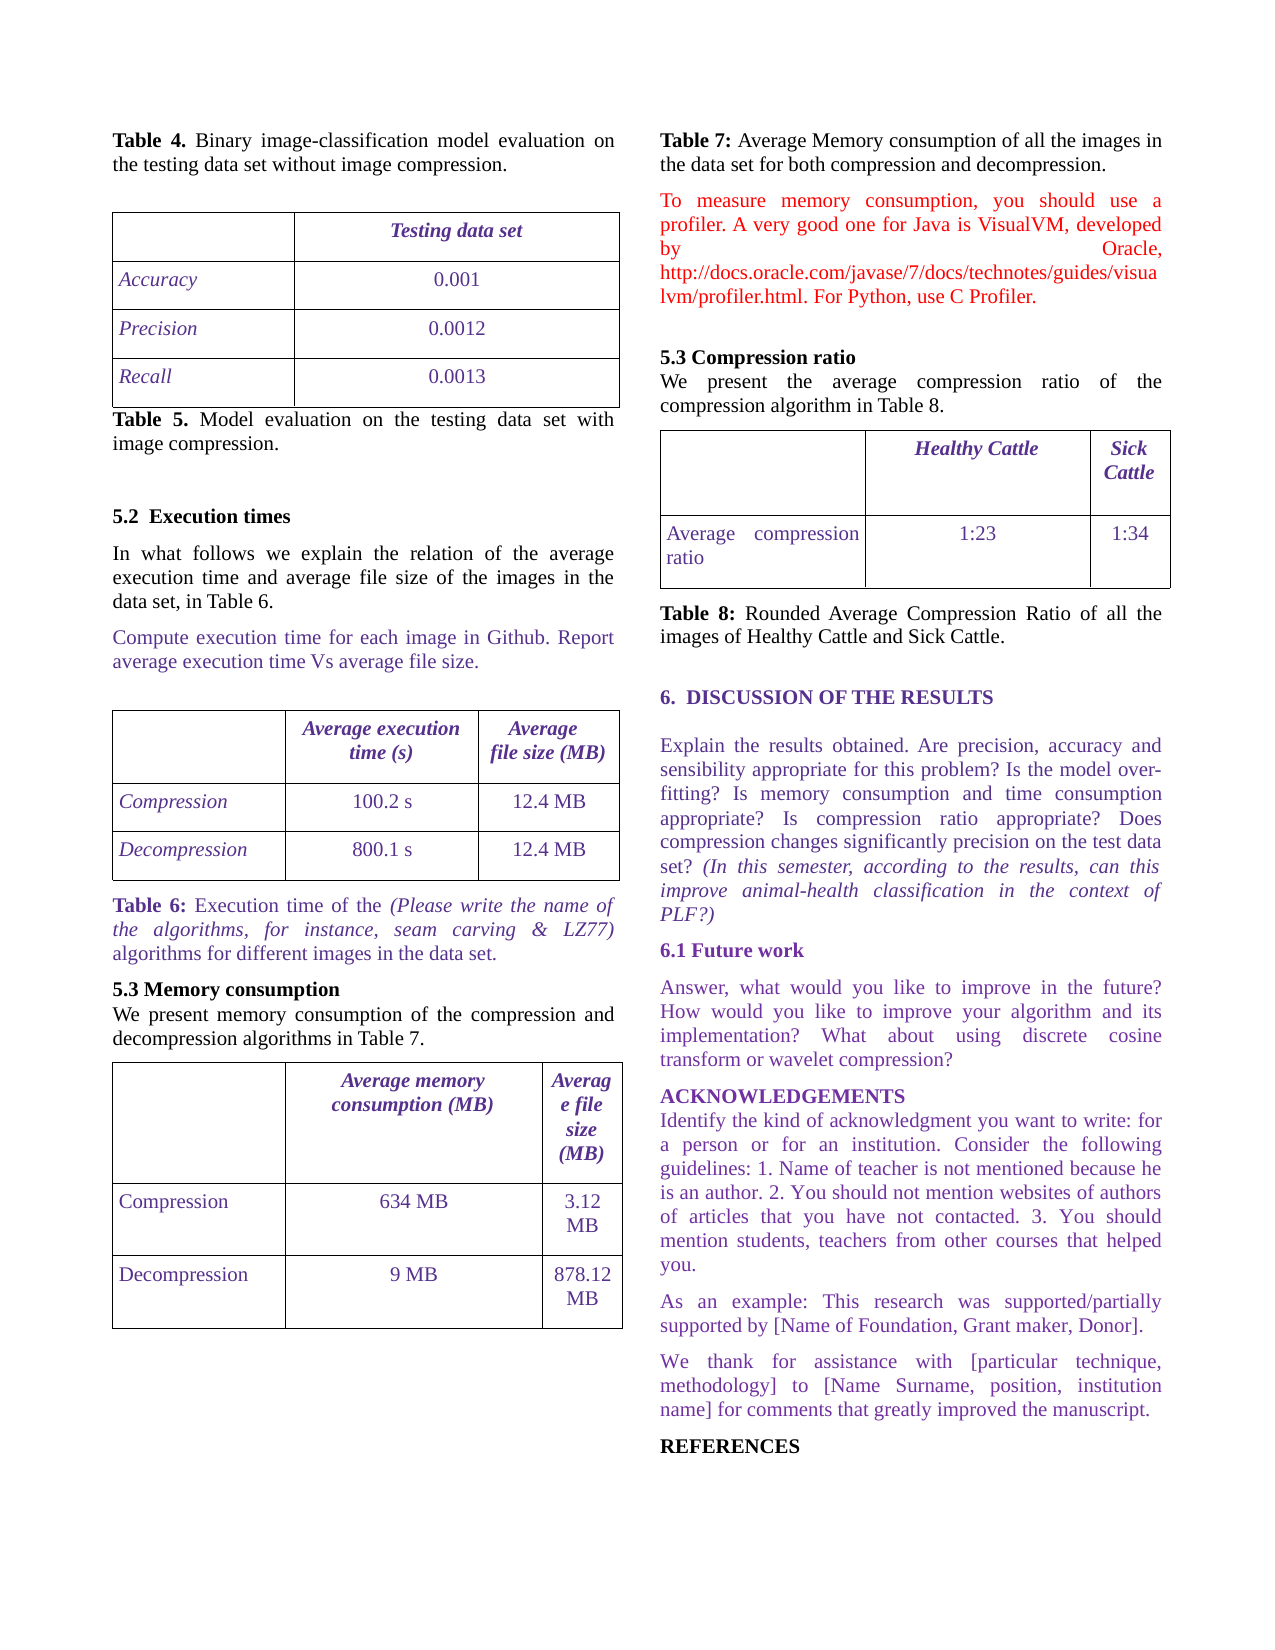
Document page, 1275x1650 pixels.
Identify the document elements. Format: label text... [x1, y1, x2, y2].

table_cell Average compression ratio [661, 516, 865, 587]
table_cell Decompression [113, 832, 285, 880]
table_cell Accuracy [113, 262, 294, 309]
table_cell 3.12 MB [543, 1184, 622, 1255]
subtitle To measure memory consumption, you should use a profiler. A very good one for Java is VisualVM, developed by Oracle, http://docs.oracle.com/javase/7/docs/technotes/guides/visualvm/profiler.html. For Python, use C Profiler. [660, 188, 1162, 308]
text We present the average compression ratio of the compression algorithm in Table 8. [660, 369, 1162, 417]
table_cell 12.4 MB [479, 784, 619, 831]
table_header Healthy Cattle [866, 431, 1090, 515]
subtitle 5.3 Memory consumption [112, 977, 615, 1001]
text Compute execution time for each image in Github. Report average execution time Vs average file size. [112, 625, 615, 673]
table_cell 878.12 MB [543, 1256, 622, 1328]
table_header Sick Cattle [1091, 431, 1170, 515]
table_cell 1:34 [1091, 516, 1170, 587]
table_cell 634 MB [286, 1184, 542, 1255]
text Explain the results obtained. Are precision, accuracy and sensibility appropriate for this problem? Is the model over-fitting? Is memory consumption and time consumption appropriate? Is compression ratio appropriate? Does compression changes significantly precision on the test data set? (In this semester, according to the results, can this improve animal-health classification in the context of PLF?) [660, 709, 1162, 926]
text We present memory consumption of the compression and decompression algorithms in Table 7. [112, 1001, 615, 1049]
subtitle REFERENCES [660, 1434, 1162, 1458]
table_cell Decompression [113, 1256, 285, 1328]
subtitle Table 7: Average Memory consumption of all the images in the data set for both compression and decompression. [660, 127, 1162, 176]
table_cell 0.0012 [295, 310, 619, 358]
table_cell 9 MB [286, 1256, 542, 1328]
text We thank for assistance with [particular technique, methodology] to [Name Surname, position, institution name] for comments that greatly improved the manuscript. [660, 1349, 1162, 1421]
table_header Average file size (MB) [479, 711, 619, 783]
text Identify the kind of acknowledgment you want to write: for a person or for an institution. Consider the following guidelines: 1. Name of teacher is not mentioned because he is an author. 2. You should not mention websites of authors of articles that you have not contacted. 3. You should mention students, teachers from other courses that helped you. [660, 1108, 1162, 1276]
subtitle Table 8: Rounded Average Compression Ratio of all the images of Healthy Cattle and Sick Cattle. [660, 600, 1162, 648]
table_header [661, 431, 865, 515]
table_cell 12.4 MB [479, 832, 619, 880]
subtitle 6. DISCUSSION OF THE RESULTS [660, 685, 1162, 709]
table_cell Compression [113, 784, 285, 831]
text In what follows we explain the relation of the average execution time and average file size of the images in the data set, in Table 6. [112, 541, 615, 613]
table_cell Precision [113, 310, 294, 358]
table_cell 100.2 s [286, 784, 478, 831]
table_cell 0.0013 [295, 359, 619, 406]
text As an example: This research was supported/partially supported by [Name of Foundation, Grant maker, Donor]. [660, 1288, 1162, 1337]
table_header Average file size (MB) [543, 1063, 622, 1183]
table_cell 0.001 [295, 262, 619, 309]
subtitle ACKNOWLEDGEMENTS [660, 1083, 1162, 1108]
table_header [113, 711, 285, 783]
text Answer, what would you like to improve in the future? How would you like to improve your algorithm and its implementation? What about using discrete cosine transform or wavelet compression? [660, 975, 1162, 1071]
table_header [113, 1063, 285, 1183]
text 6.1 Future work [660, 938, 1162, 962]
table_header Testing data set [295, 213, 619, 261]
table_cell 800.1 s [286, 832, 478, 880]
subtitle Table 4. Binary image-classification model evaluation on the testing data set without image compression. [112, 127, 615, 176]
table_header [113, 213, 294, 261]
table_cell Recall [113, 359, 294, 406]
table_cell Compression [113, 1184, 285, 1255]
subtitle 5.3 Compression ratio [660, 345, 1162, 369]
table_cell 1:23 [866, 516, 1090, 587]
subtitle Table 6: Execution time of the (Please write the name of the algorithms, for instance, seam carving & LZ77) algorithms for different images in the data set. [112, 893, 615, 965]
table_header Average execution time (s) [286, 711, 478, 783]
subtitle Table 5. Model evaluation on the testing data set with image compression. [112, 408, 615, 455]
table_header Average memory consumption (MB) [286, 1063, 542, 1183]
text 5.2 Execution times [112, 504, 615, 528]
